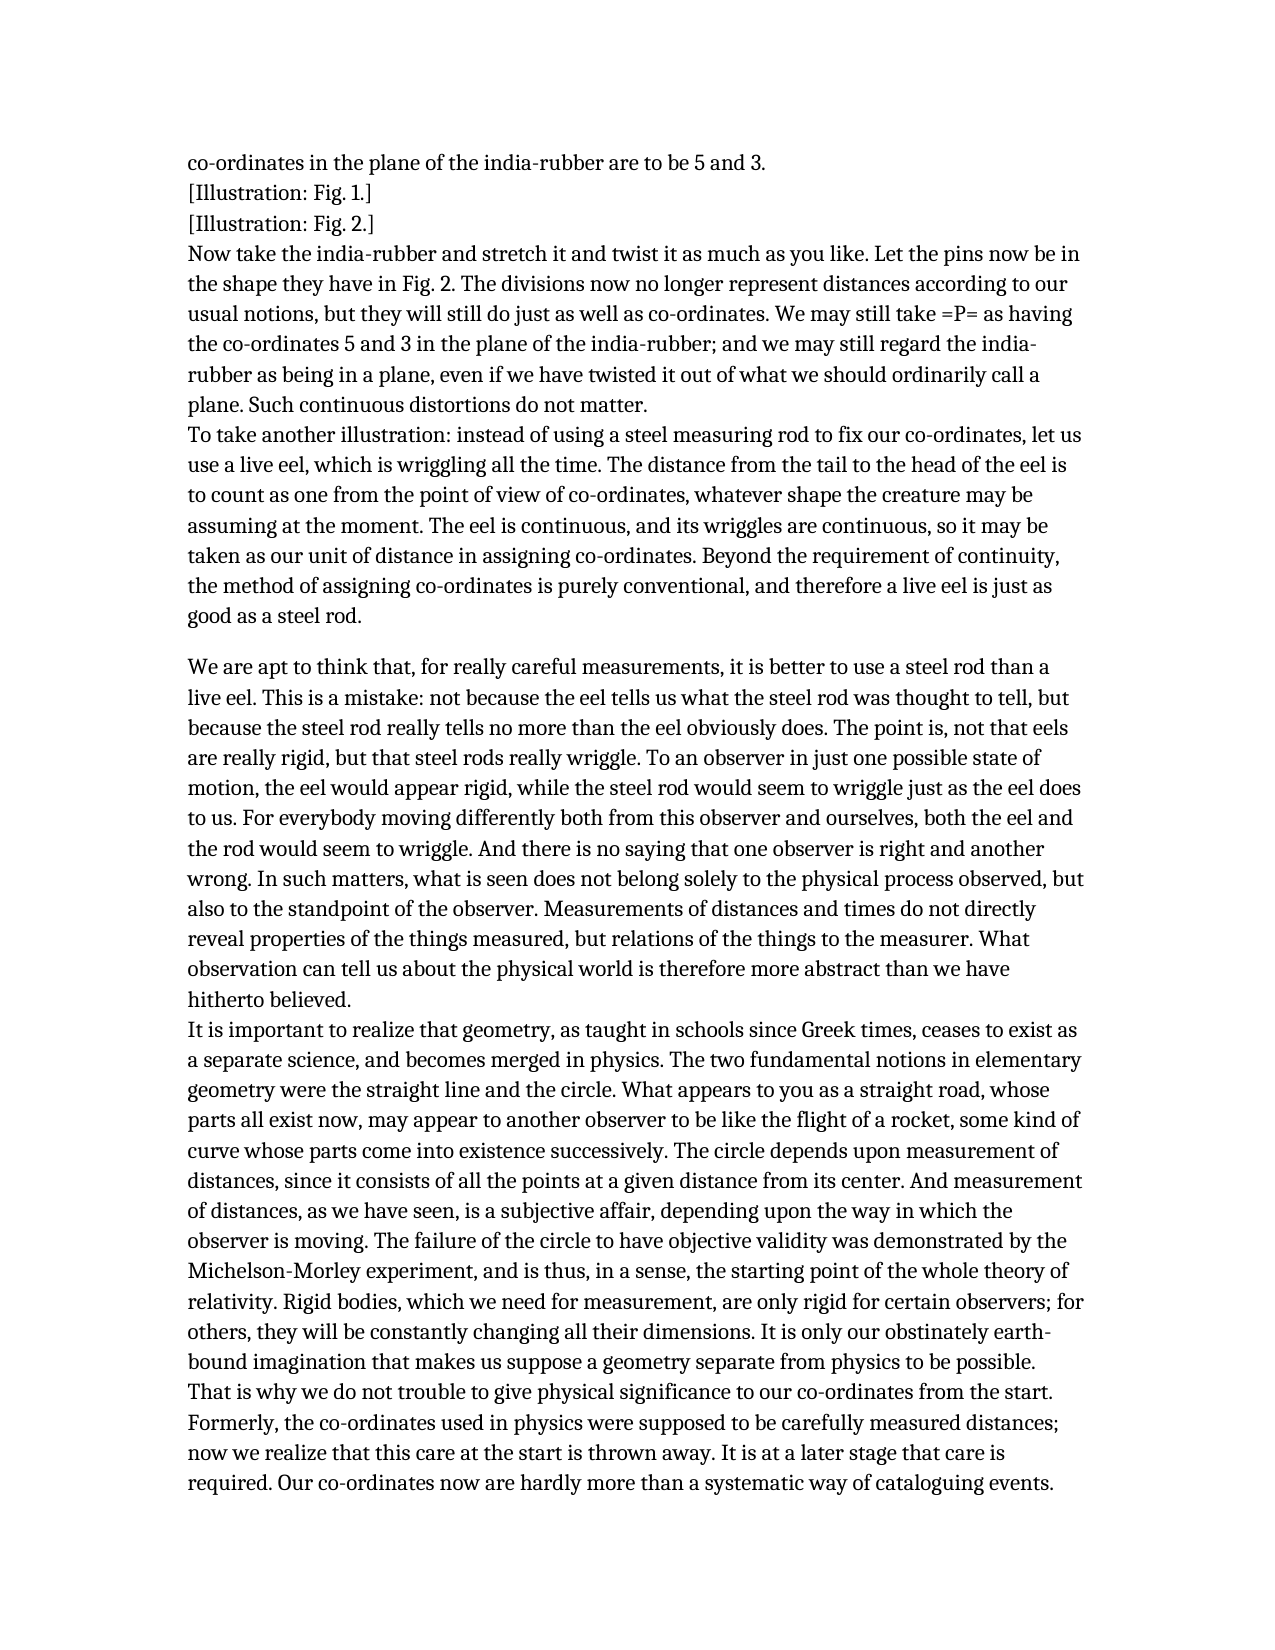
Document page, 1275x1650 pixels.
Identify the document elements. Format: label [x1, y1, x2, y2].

text [187, 654, 1087, 1496]
text [187, 150, 1087, 629]
